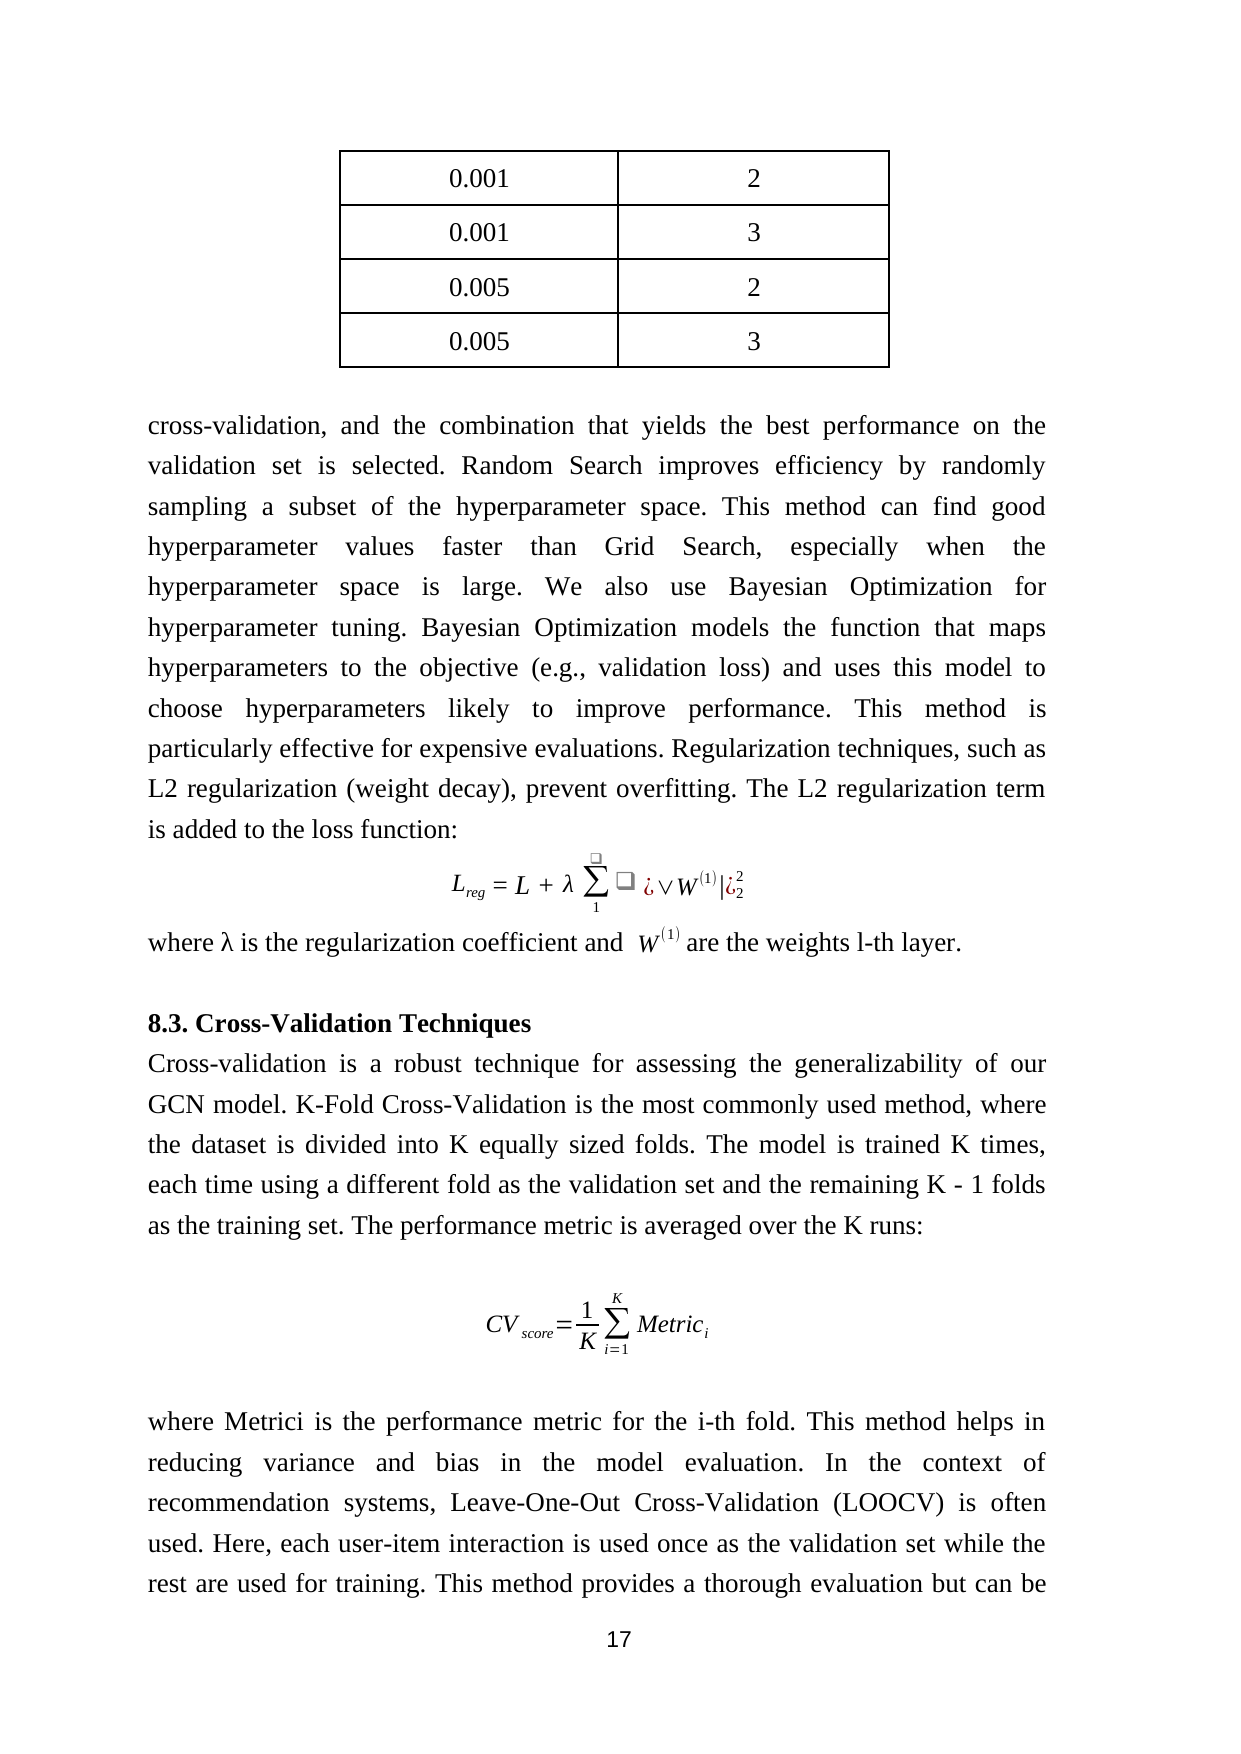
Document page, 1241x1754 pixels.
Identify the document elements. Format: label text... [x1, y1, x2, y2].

text where λ is the regularization coefficient and are the weights l-th layer. [148, 926, 1047, 957]
text Cross-validation is a robust technique for assessing the generalizability of our GCN model. K-Fold Cross-Validation is the most commonly used method, where the dataset is divided into K equally sized folds. The model is trained K times, each time using a different fold as the validation set and the remaining K - 1 folds as the training set. The performance metric is averaged over the K runs: [148, 1047, 1047, 1240]
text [148, 1405, 1047, 1598]
table_cell 0.005 [341, 260, 617, 312]
table_cell 0.005 [341, 314, 617, 366]
table_cell 2 [619, 260, 888, 312]
table_cell 0.001 [341, 152, 617, 204]
text = L + | [148, 853, 1047, 916]
text cross-validation, and the combination that yields the best performance on the validation set is selected. Random Search improves efficiency by randomly sampling a subset of the hyperparameter space. This method can find good hyperparameter values faster than Grid Search, especially when the hyperparameter space is large. We also use Bayesian Optimization for hyperparameter tuning. Bayesian Optimization models the function that maps hyperparameters to the objective (e.g., validation loss) and uses this model to choose hyperparameters likely to improve performance. This method is particularly effective for expensive evaluations. Regularization techniques, such as L2 regularization (weight decay), prevent overfitting. The L2 regularization term is added to the loss function: [148, 409, 1047, 844]
table_cell 2 [619, 152, 888, 204]
table_cell 0.001 [341, 206, 617, 258]
text 8.3. Cross-Validation Techniques [148, 1007, 1047, 1038]
table_cell 3 [619, 314, 888, 366]
table_cell 3 [619, 206, 888, 258]
